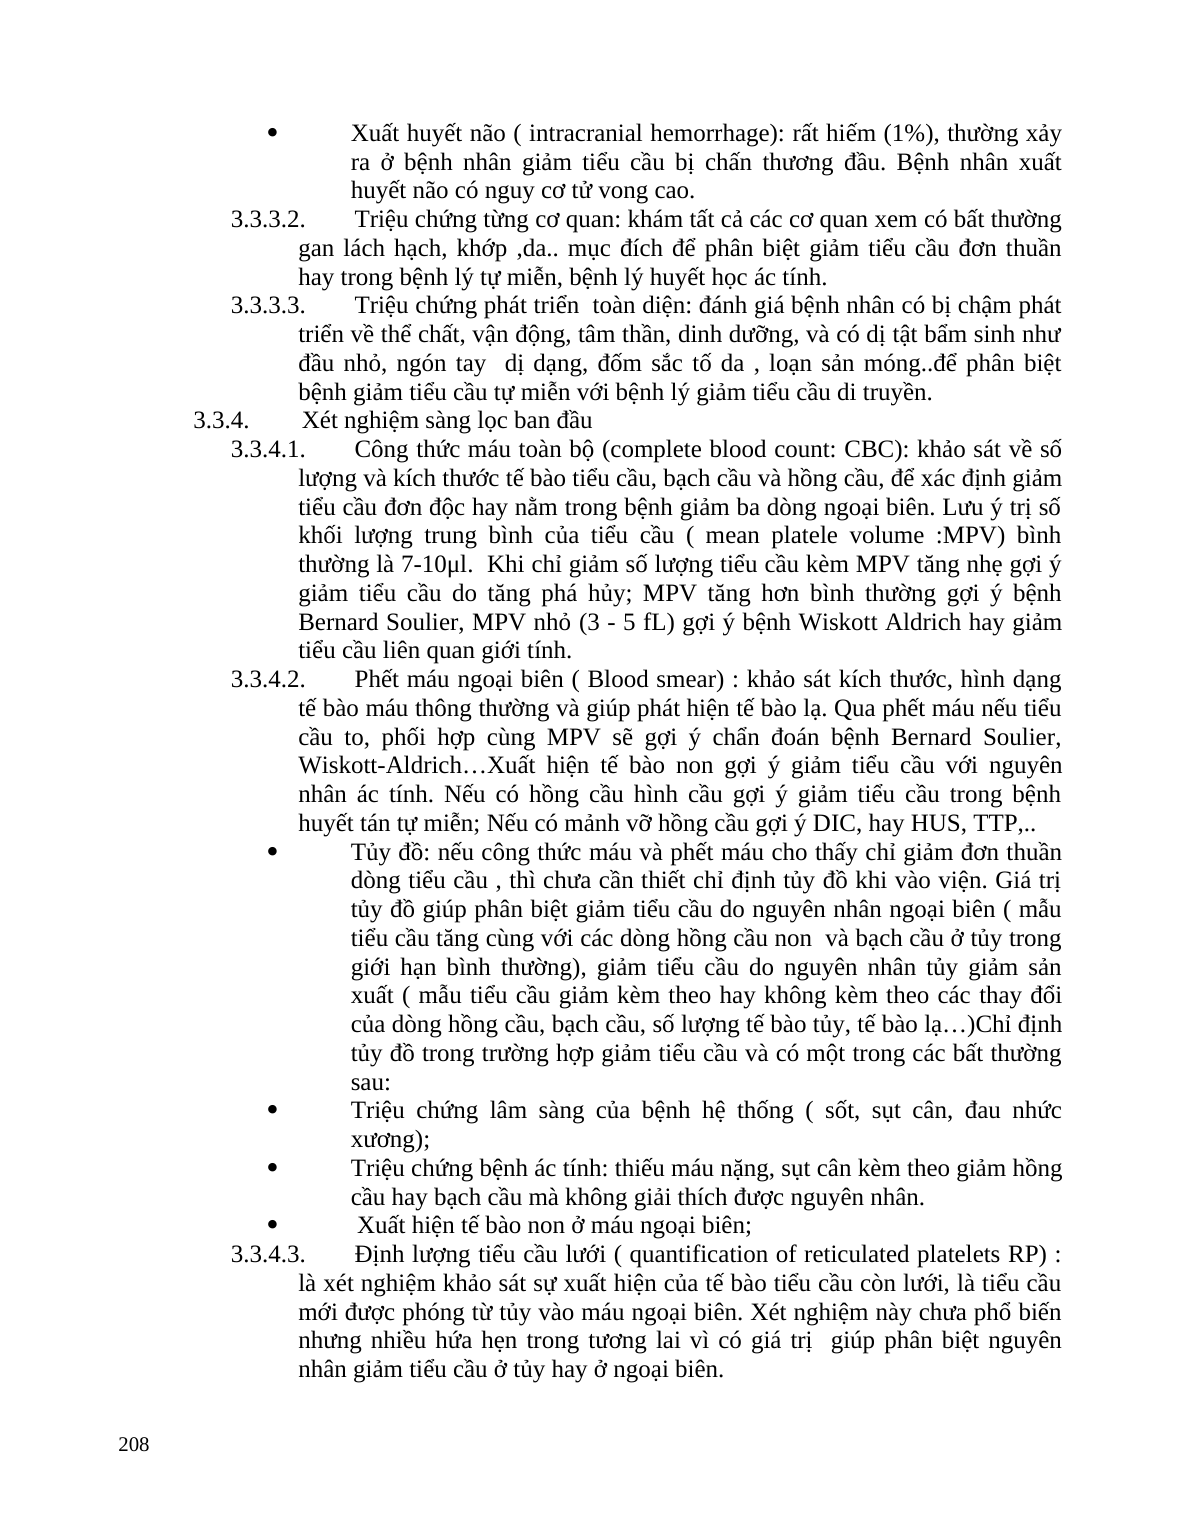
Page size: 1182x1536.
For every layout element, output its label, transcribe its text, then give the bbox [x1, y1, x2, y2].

list Xuất hiện tế bào non ở máu ngoại biên; [268, 1211, 1063, 1239]
list Công thức máu toàn bộ (complete blood count: CBC): khảo sát về số lượng và kích thước tế bào tiểu cầu, bạch cầu và hồng cầu, để xác định giảm tiểu cầu đơn độc hay nằm trong bệnh giảm ba dòng ngoại biên. Lưu ý trị số khối lượng trung bình của tiểu cầu ( mean platele volume :MPV) bình thường là 7-10μl. Khi chỉ giảm số lượng tiểu cầu kèm MPV tăng nhẹ gợi ý giảm tiểu cầu do tăng phá hủy; MPV tăng hơn bình thường gợi ý bệnh Bernard Soulier, MPV nhỏ (3 - 5 fL) gợi ý bệnh Wiskott Aldrich hay giảm tiểu cầu liên quan giới tính. [231, 434, 1063, 664]
list Xuất huyết não ( intracranial hemorrhage): rất hiếm (1%), thường xảy ra ở bệnh nhân giảm tiểu cầu bị chấn thương đầu. Bệnh nhân xuất huyết não có nguy cơ tử vong cao. [268, 118, 1063, 204]
list Định lượng tiểu cầu lưới ( quantification of reticulated platelets RP) : là xét nghiệm khảo sát sự xuất hiện của tế bào tiểu cầu còn lưới, là tiểu cầu mới được phóng từ tủy vào máu ngoại biên. Xét nghiệm này chưa phổ biến nhưng nhiều hứa hẹn trong tương lai vì có giá trị giúp phân biệt nguyên nhân giảm tiểu cầu ở tủy hay ở ngoại biên. [231, 1239, 1063, 1383]
list Xét nghiệm sàng lọc ban đầu [193, 406, 1063, 434]
list Triệu chứng phát triển toàn diện: đánh giá bệnh nhân có bị chậm phát triển về thể chất, vận động, tâm thần, dinh dưỡng, và có dị tật bẩm sinh như đầu nhỏ, ngón tay dị dạng, đốm sắc tố da , loạn sản móng..để phân biệt bệnh giảm tiểu cầu tự miễn với bệnh lý giảm tiểu cầu di truyền. [231, 291, 1063, 406]
list Tủy đồ: nếu công thức máu và phết máu cho thấy chỉ giảm đơn thuần dòng tiểu cầu , thì chưa cần thiết chỉ định tủy đồ khi vào viện. Giá trị tủy đồ giúp phân biệt giảm tiểu cầu do nguyên nhân ngoại biên ( mẫu tiểu cầu tăng cùng với các dòng hồng cầu non và bạch cầu ở tủy trong giới hạn bình thường), giảm tiểu cầu do nguyên nhân tủy giảm sản xuất ( mẫu tiểu cầu giảm kèm theo hay không kèm theo các thay đổi của dòng hồng cầu, bạch cầu, số lượng tế bào tủy, tế bào lạ…)Chỉ định tủy đồ trong trường hợp giảm tiểu cầu và có một trong các bất thường sau: [268, 837, 1063, 1096]
list Triệu chứng bệnh ác tính: thiếu máu nặng, sụt cân kèm theo giảm hồng cầu hay bạch cầu mà không giải thích được nguyên nhân. [268, 1153, 1063, 1211]
list Phết máu ngoại biên ( Blood smear) : khảo sát kích thước, hình dạng tế bào máu thông thường và giúp phát hiện tế bào lạ. Qua phết máu nếu tiểu cầu to, phối hợp cùng MPV sẽ gợi ý chẩn đoán bệnh Bernard Soulier, Wiskott-Aldrich…Xuất hiện tế bào non gợi ý giảm tiểu cầu với nguyên nhân ác tính. Nếu có hồng cầu hình cầu gợi ý giảm tiểu cầu trong bệnh huyết tán tự miễn; Nếu có mảnh vỡ hồng cầu gợi ý DIC, hay HUS, TTP,.. [231, 664, 1063, 837]
list Triệu chứng từng cơ quan: khám tất cả các cơ quan xem có bất thường gan lách hạch, khớp ,da.. mục đích để phân biệt giảm tiểu cầu đơn thuần hay trong bệnh lý tự miễn, bệnh lý huyết học ác tính. [231, 204, 1063, 291]
list Triệu chứng lâm sàng của bệnh hệ thống ( sốt, sụt cân, đau nhức xương); [268, 1096, 1063, 1153]
